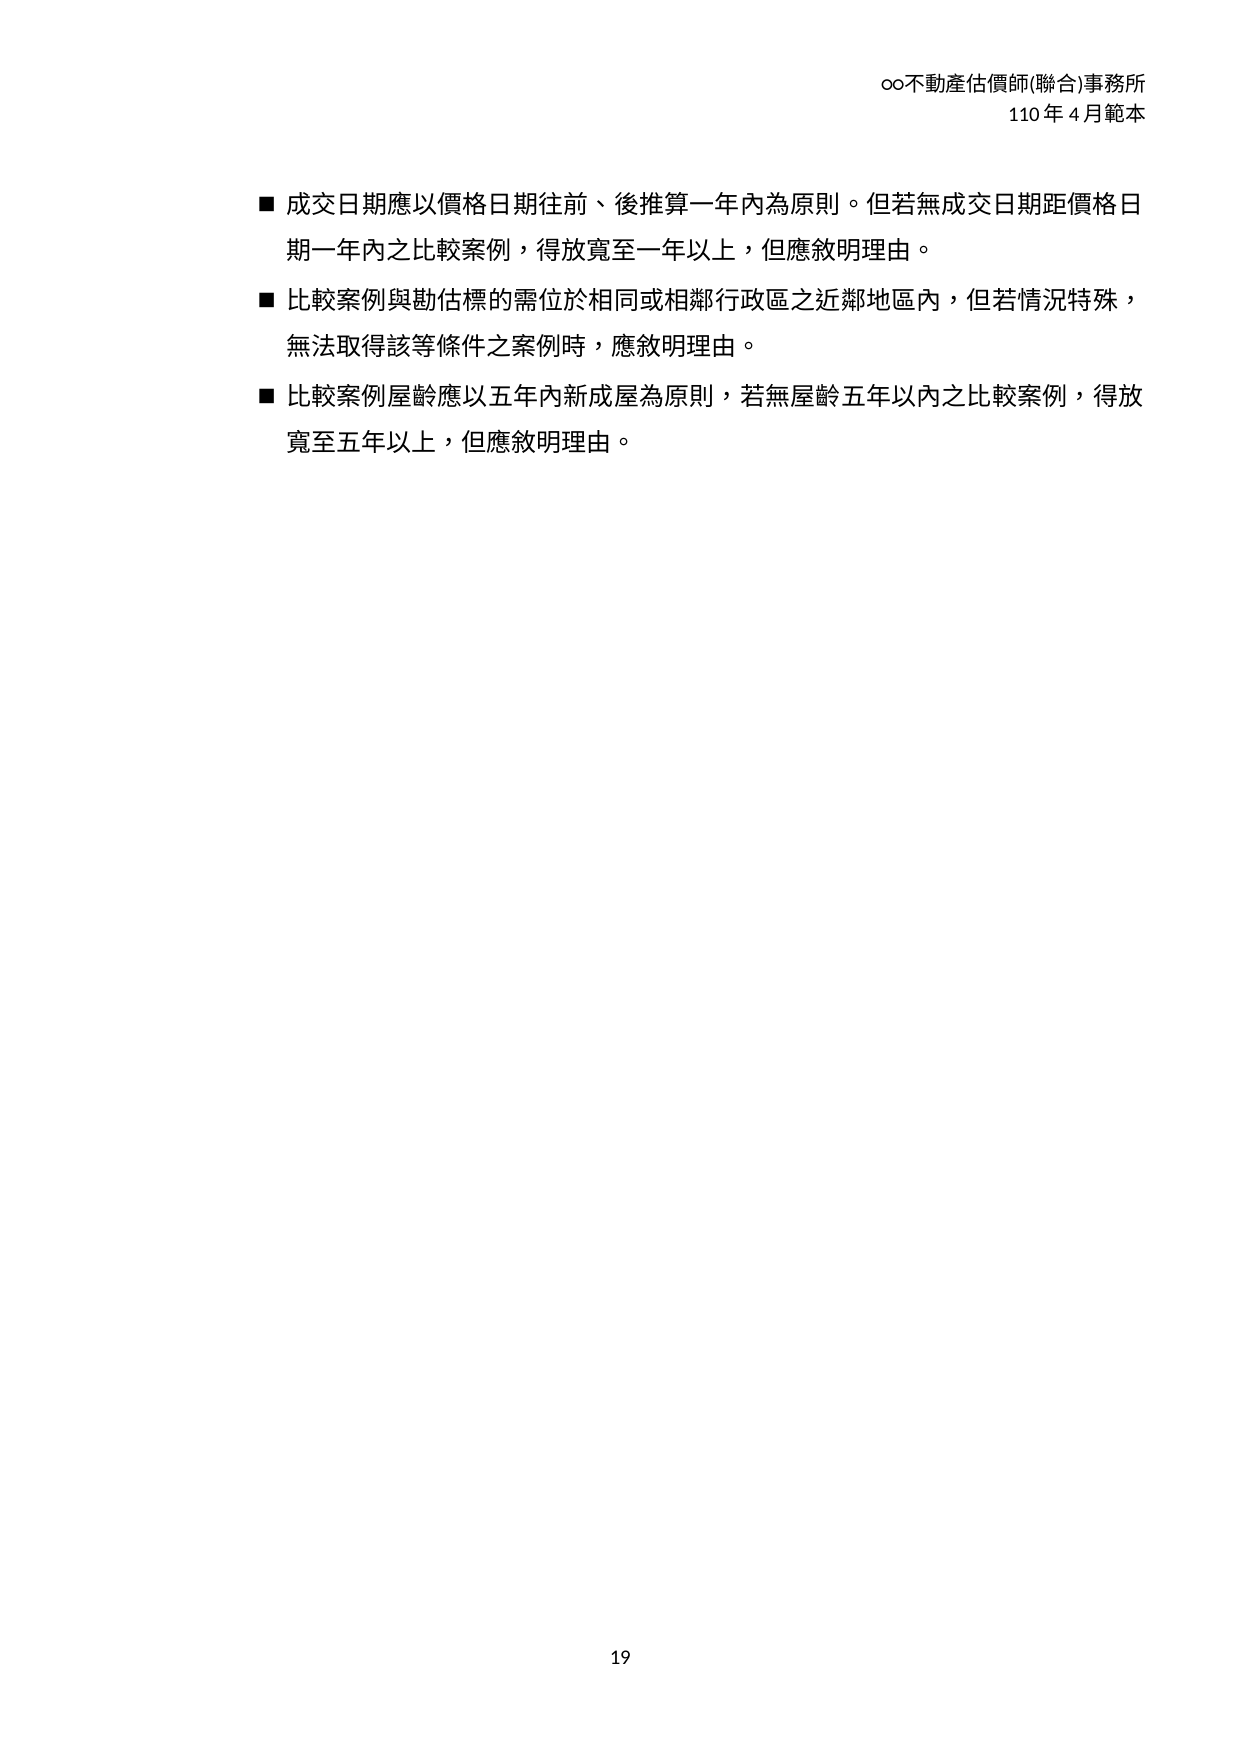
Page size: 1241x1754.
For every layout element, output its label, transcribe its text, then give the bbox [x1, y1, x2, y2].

list 比較案例與勘估標的需位於相同或相鄰行政區之近鄰地區內，但若情況特殊，無法取得該等條件之案例時，應敘明理由。 [257, 273, 1146, 365]
list 比較案例屋齡應以五年內新成屋為原則，若無屋齡五年以內之比較案例，得放寬至五年以上，但應敘明理由。 [257, 369, 1146, 461]
list 成交日期應以價格日期往前、後推算一年內為原則。但若無成交日期距價格日期一年內之比較案例，得放寬至一年以上，但應敘明理由。 [257, 177, 1146, 269]
